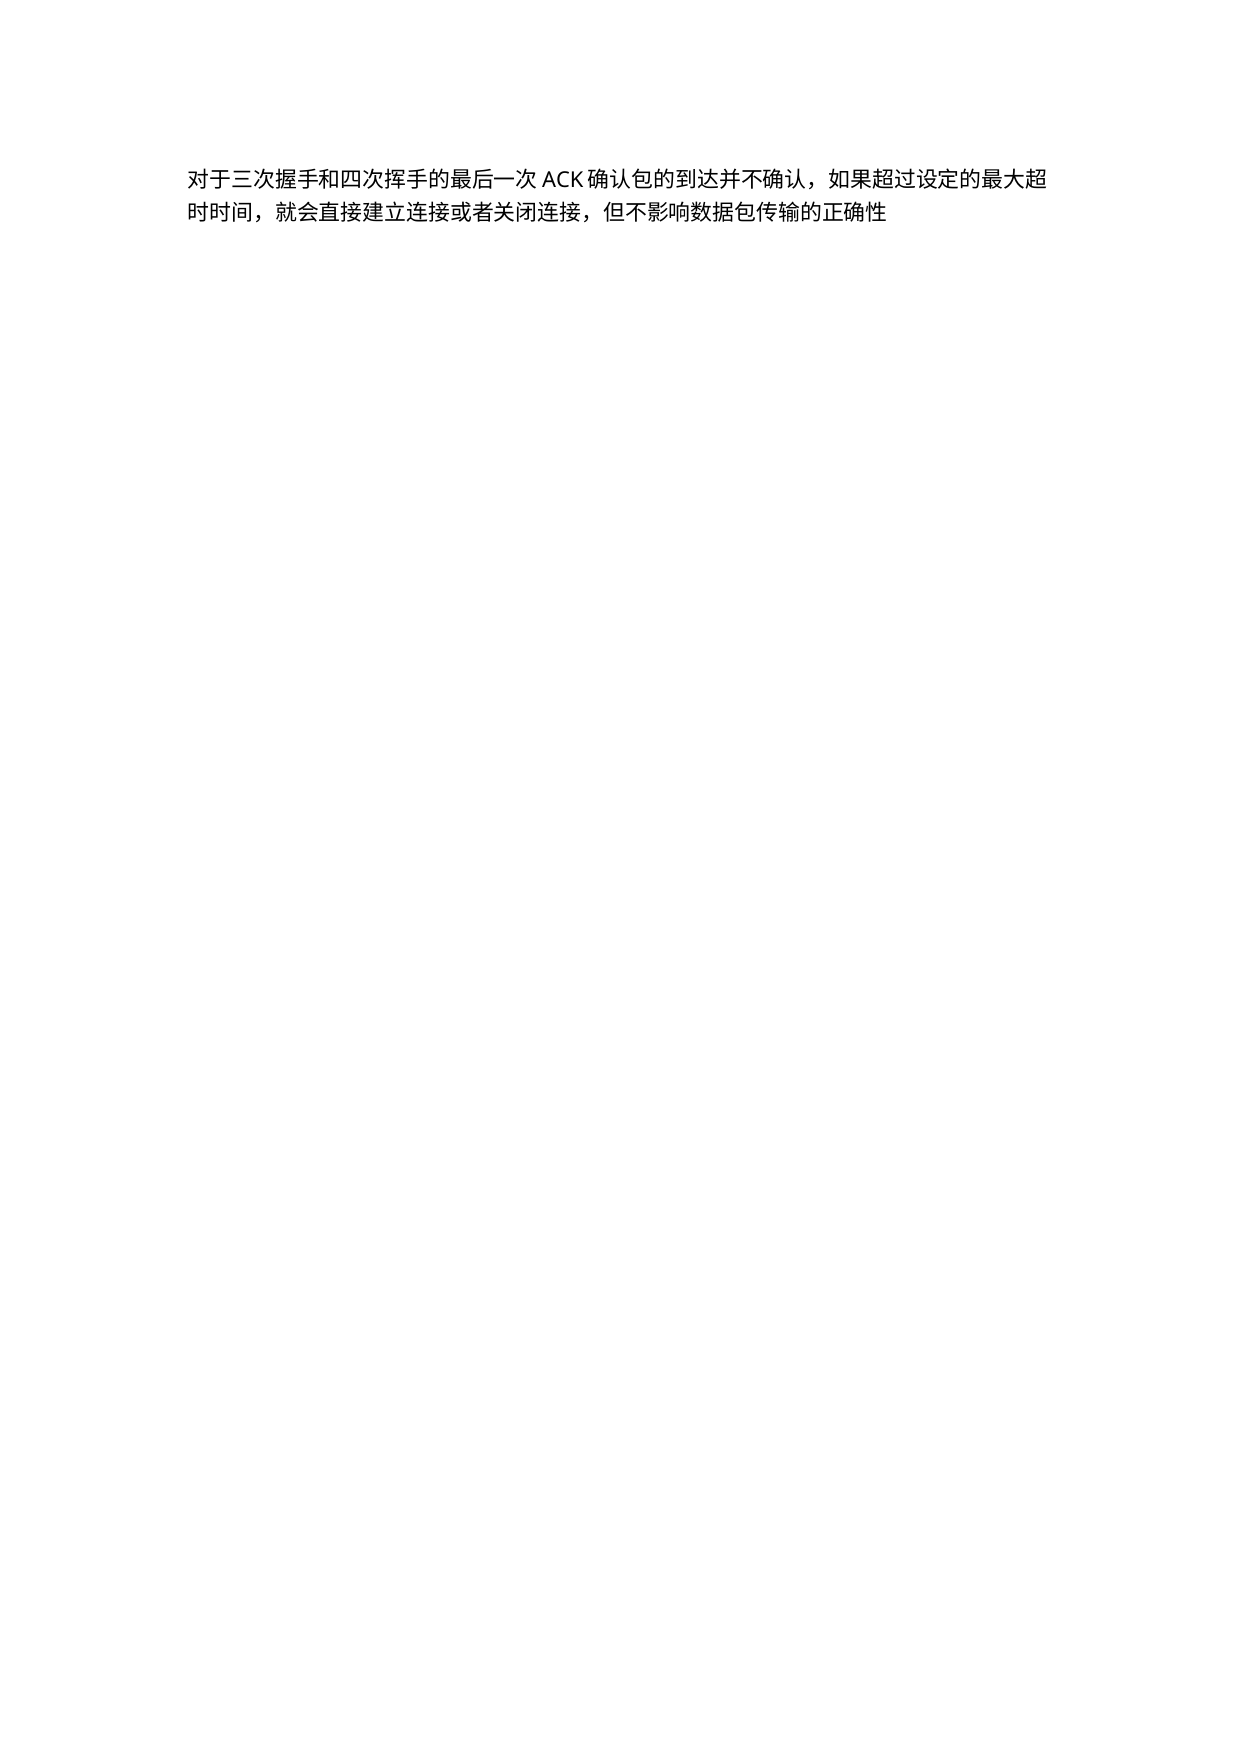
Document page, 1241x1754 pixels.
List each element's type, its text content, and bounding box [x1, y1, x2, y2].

text 对于三次握手和四次挥手的最后一次ACK确认包的到达并不确认，如果超过设定的最大超时时间，就会直接建立连接或者关闭连接，但不影响数据包传输的正确性 [187, 162, 1053, 227]
